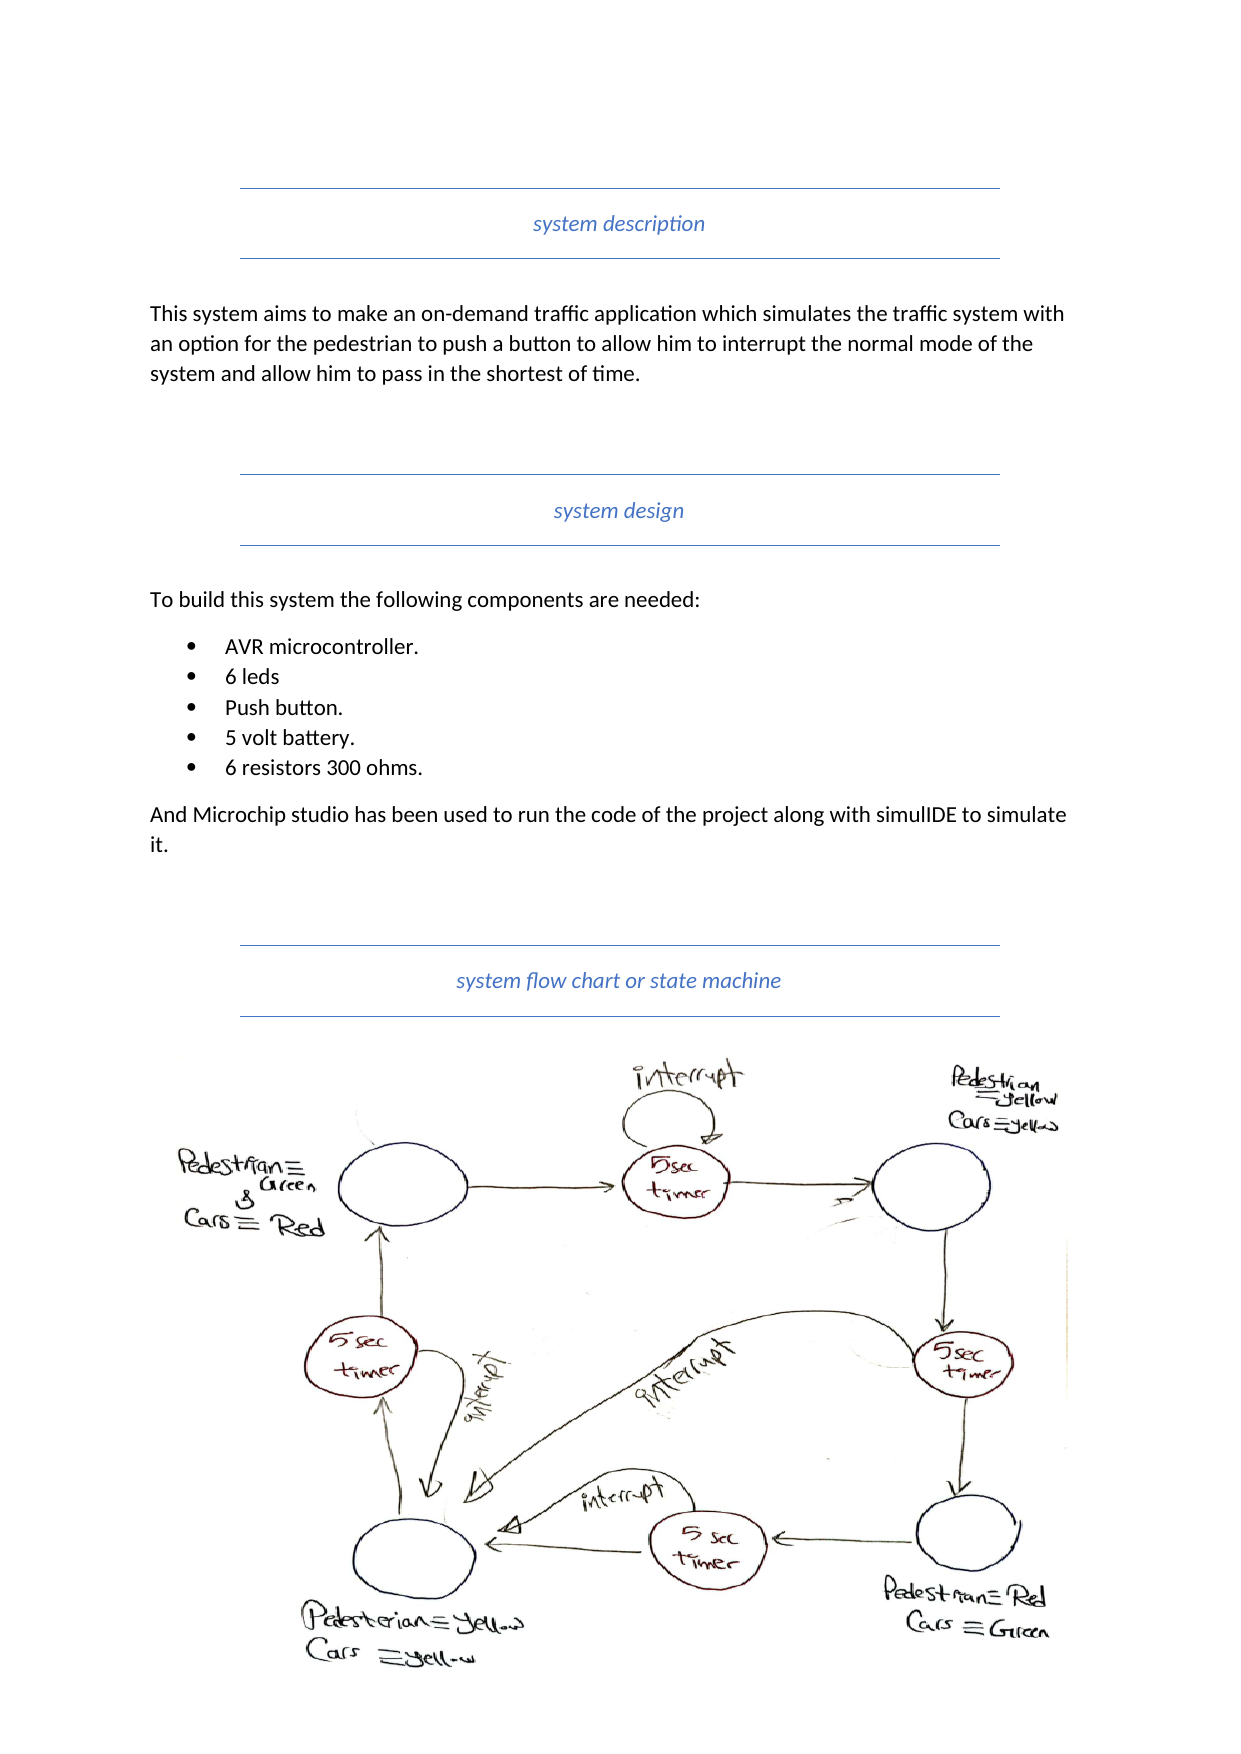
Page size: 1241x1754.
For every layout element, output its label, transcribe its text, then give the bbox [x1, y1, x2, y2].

text And Microchip studio has been used to run the code of the project along with simulIDE to simulate it. [150, 800, 1090, 858]
list 6 resistors 300 ohms. [187, 753, 1090, 781]
text This system aims to make an on-demand traffic application which simulates the traffic system with an option for the pedestrian to push a button to allow him to interrupt the normal mode of the system and allow him to pass in the shortest of time. [150, 299, 1090, 387]
text system flow chart or state machine [240, 946, 1000, 1016]
text system description [240, 189, 1000, 258]
list AVR microcontroller. [187, 632, 1090, 660]
list 5 volt battery. [187, 723, 1090, 751]
list 6 leds [187, 662, 1090, 691]
list Push button. [187, 693, 1090, 721]
picture [158, 1056, 1082, 1679]
text To build this system the following components are needed: [150, 585, 1090, 613]
text system design [240, 475, 1000, 545]
